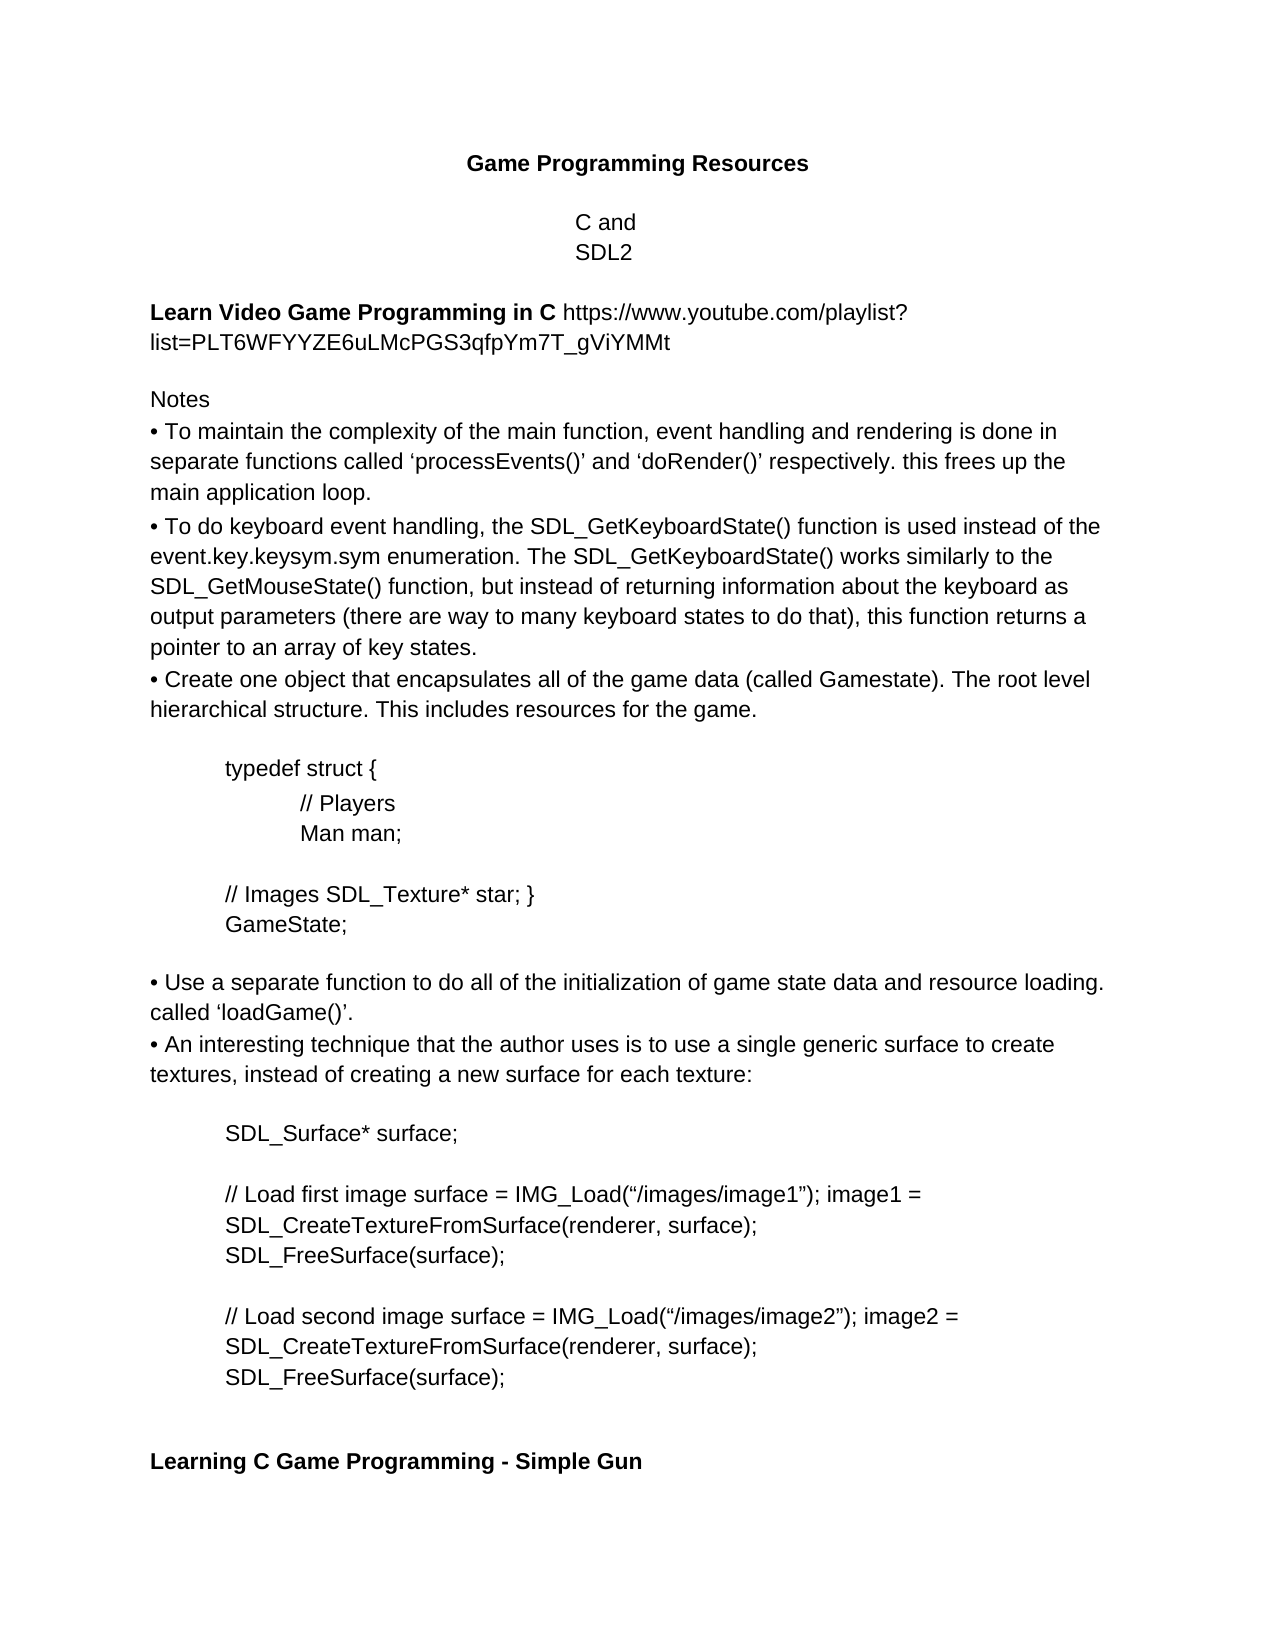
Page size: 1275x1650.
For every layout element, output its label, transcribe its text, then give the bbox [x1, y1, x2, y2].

text • An interesting technique that the author uses is to use a single generic surface to create textures, instead of creating a new surface for each texture: [150, 1031, 1066, 1087]
text • To do keyboard event handling, the SDL_GetKeyboardState() function is used instead of the event.key.keysym.sym enumeration. The SDL_GetKeyboardState() works similarly to the SDL_GetMouseState() function, but instead of returning information about the keyboard as output parameters (there are way to many keyboard states to do that), this function returns a pointer to an array of key states. [150, 513, 1114, 660]
text // Images SDL_Texture* star; } GameState; [225, 881, 548, 938]
text • Use a separate function to do all of the initialization of game state data and resource loading. called ‘loadGame()’. [150, 968, 1118, 1025]
text // Load second image surface = IMG_Load(“/images/image2”); image2 = SDL_CreateTextureFromSurface(renderer, surface); SDL_FreeSurface(surface); [225, 1303, 1009, 1390]
text // Players Man man; [300, 790, 438, 846]
text Notes [150, 386, 211, 412]
text // Load first image surface = IMG_Load(“/images/image1”); image1 = SDL_CreateTextureFromSurface(renderer, surface); SDL_FreeSurface(surface); [225, 1181, 1009, 1268]
text Game Programming Resources [466, 150, 809, 176]
text SDL_Surface* surface; [225, 1120, 514, 1147]
text typedef struct { [225, 755, 446, 781]
text C and SDL2 [575, 209, 699, 266]
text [150, 1448, 748, 1474]
text • Create one object that encapsulates all of the game data (called Gamestate). The root level hierarchical structure. This includes resources for the game. [150, 666, 1097, 722]
text Learn Video Game Programming in C https://www.youtube.com/playlist?list=PLT6WFYYZE6uLMcPGS3qfpYm7T_gViYMMt [150, 298, 1023, 355]
text • To maintain the complexity of the main function, event handling and rendering is done in separate functions called ‘processEvents()’ and ‘doRender()’ respectively. this frees up the main application loop. [150, 418, 1117, 505]
